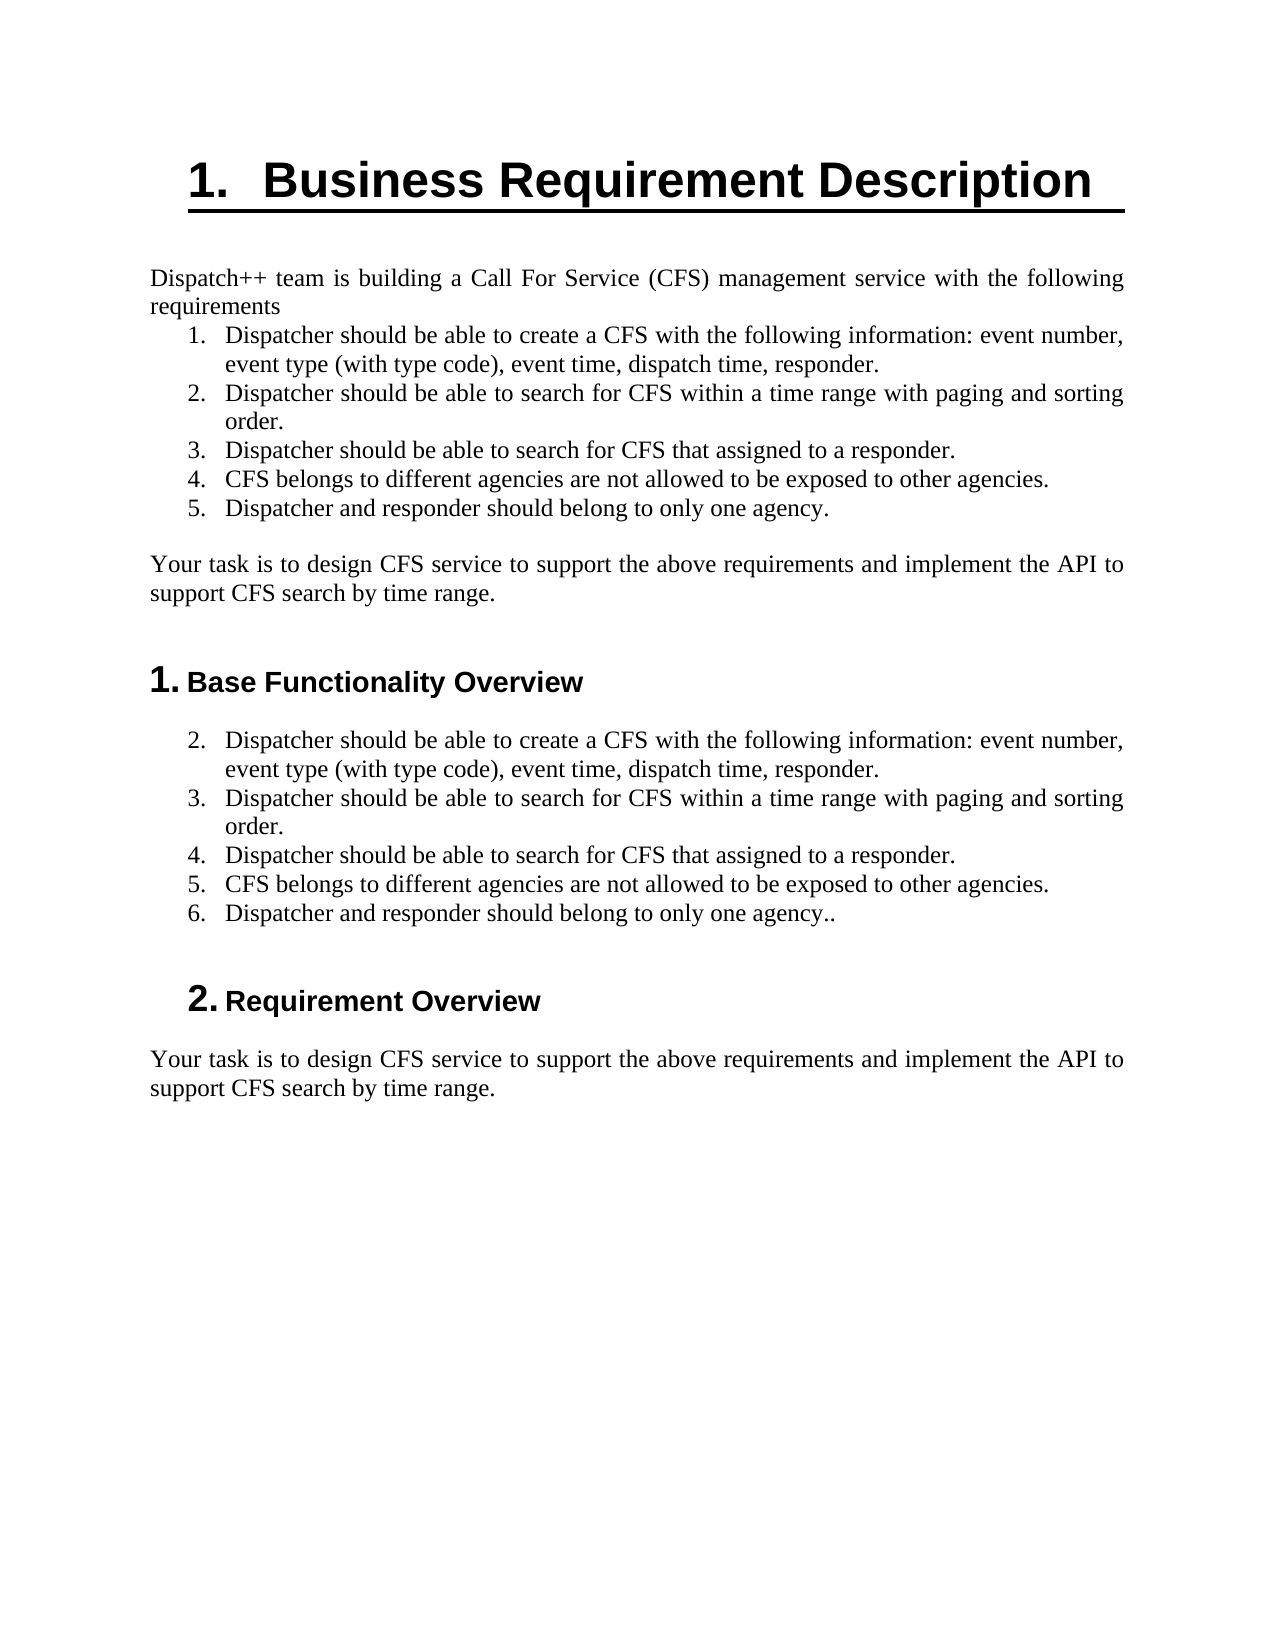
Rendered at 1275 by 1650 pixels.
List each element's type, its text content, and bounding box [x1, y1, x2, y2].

list Base Functionality Overview [149, 657, 1125, 700]
list Dispatcher should be able to search for CFS that assigned to a responder. [187, 435, 1125, 464]
text Dispatch++ team is building a Call For Service (CFS) management service with the following requirements [150, 263, 1125, 320]
list Dispatcher and responder should belong to only one agency.. [187, 898, 1125, 926]
list Dispatcher should be able to search for CFS within a time range with paging and sorting order. [187, 783, 1125, 840]
list Requirement Overview [187, 976, 1125, 1019]
text Your task is to design CFS service to support the above requirements and implement the API to support CFS search by time range. [150, 549, 1125, 607]
list Dispatcher should be able to create a CFS with the following information: event number, event type (with type code), event time, dispatch time, responder. [187, 320, 1125, 378]
list Dispatcher and responder should belong to only one agency. [187, 493, 1125, 549]
list Business Requirement Description [187, 150, 1125, 213]
list Dispatcher should be able to create a CFS with the following information: event number, event type (with type code), event time, dispatch time, responder. [187, 725, 1125, 783]
text Your task is to design CFS service to support the above requirements and implement the API to support CFS search by time range. [150, 1044, 1125, 1102]
list CFS belongs to different agencies are not allowed to be exposed to other agencies. [187, 869, 1125, 898]
list Dispatcher should be able to search for CFS within a time range with paging and sorting order. [187, 378, 1125, 435]
list Dispatcher should be able to search for CFS that assigned to a responder. [187, 840, 1125, 869]
list CFS belongs to different agencies are not allowed to be exposed to other agencies. [187, 464, 1125, 493]
